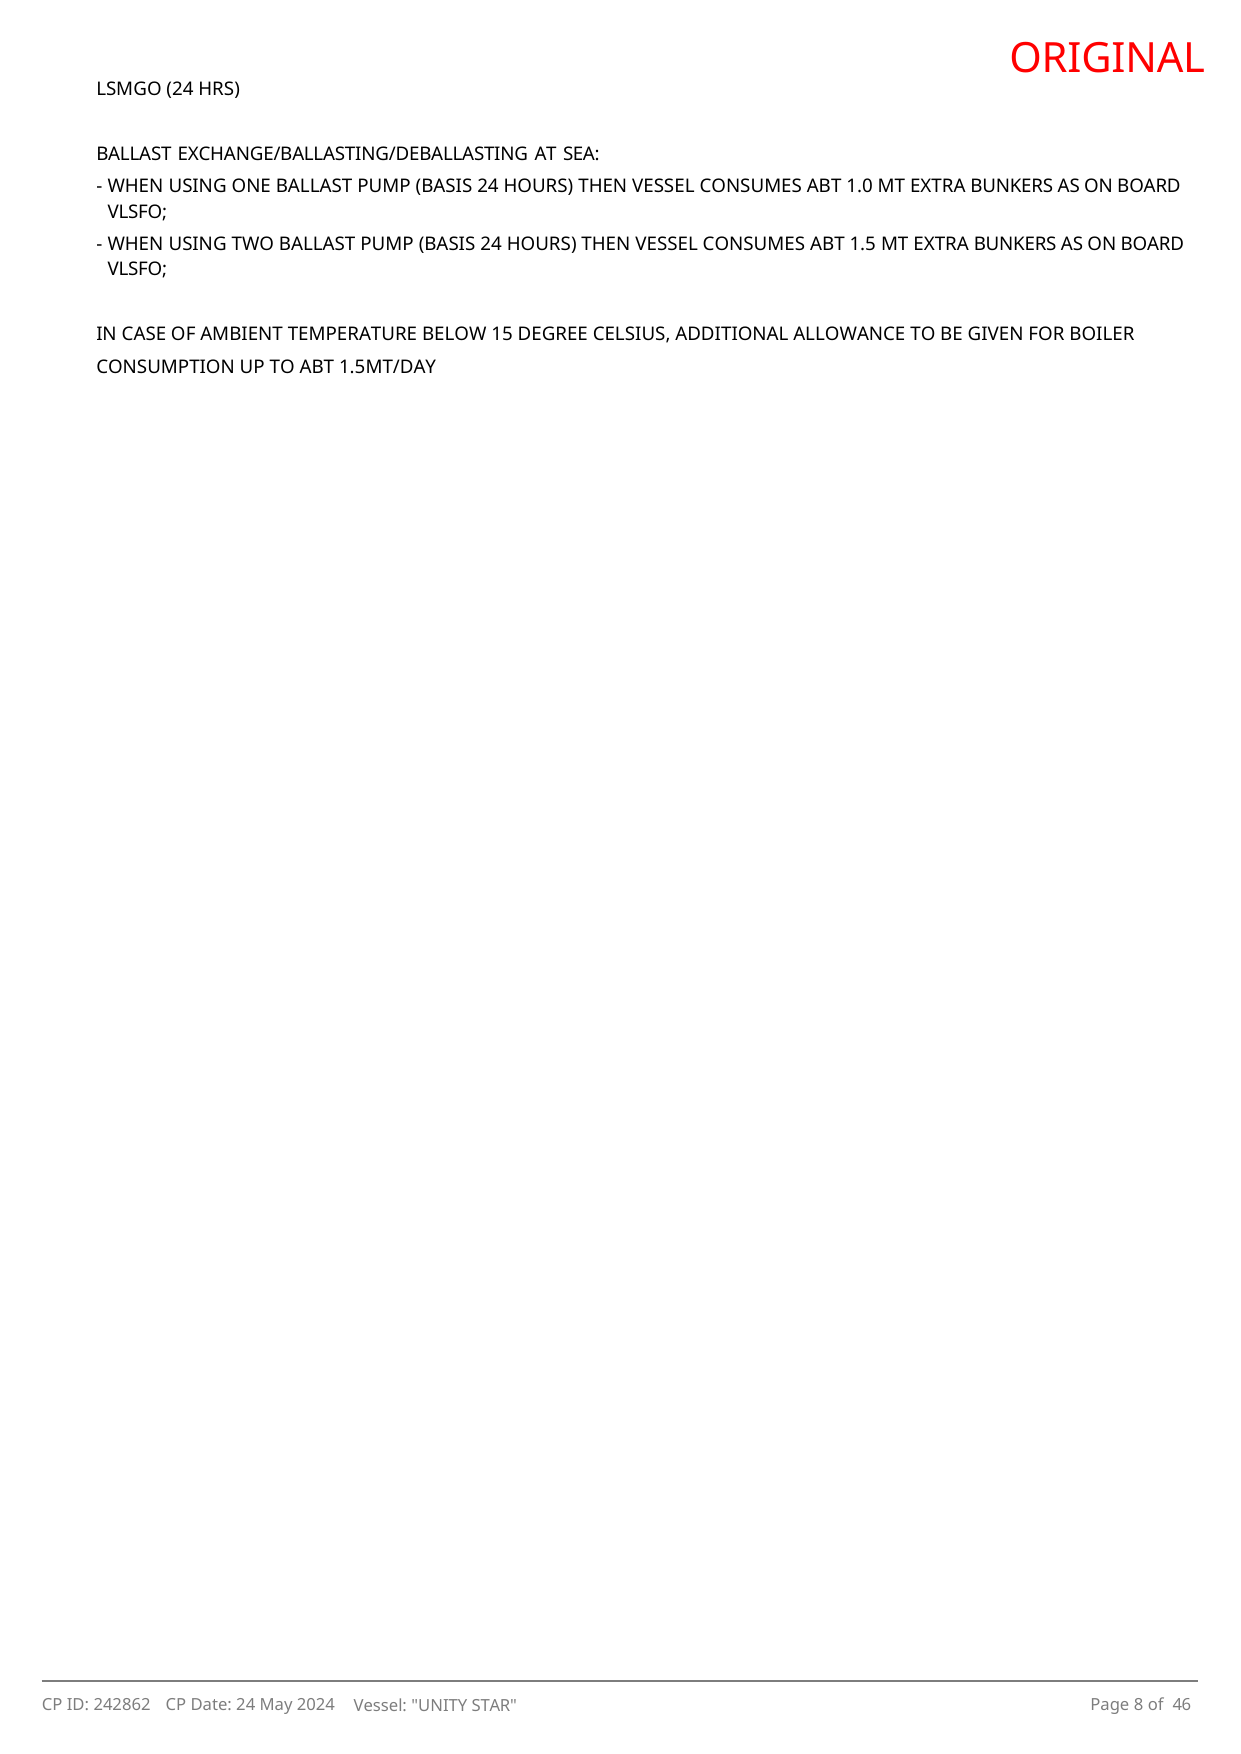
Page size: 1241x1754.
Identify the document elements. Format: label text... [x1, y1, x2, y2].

list WHEN USING ONE BALLAST PUMP (BASIS 24 HOURS) THEN VESSEL CONSUMES ABT 1.0 MT EXTRA BUNKERS AS ON BOARD VLSFO; [96, 172, 1196, 223]
text IN CASE OF AMBIENT TEMPERATURE BELOW 15 DEGREE CELSIUS, ADDITIONAL ALLOWANCE TO BE GIVEN FOR BOILER CONSUMPTION UP TO ABT 1.5MT/DAY [96, 320, 1135, 378]
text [96, 75, 712, 101]
text BALLAST EXCHANGE/BALLASTING/DEBALLASTING AT SEA: [96, 140, 1196, 166]
list WHEN USING TWO BALLAST PUMP (BASIS 24 HOURS) THEN VESSEL CONSUMES ABT 1.5 MT EXTRA BUNKERS AS ON BOARD VLSFO; [96, 230, 1196, 281]
